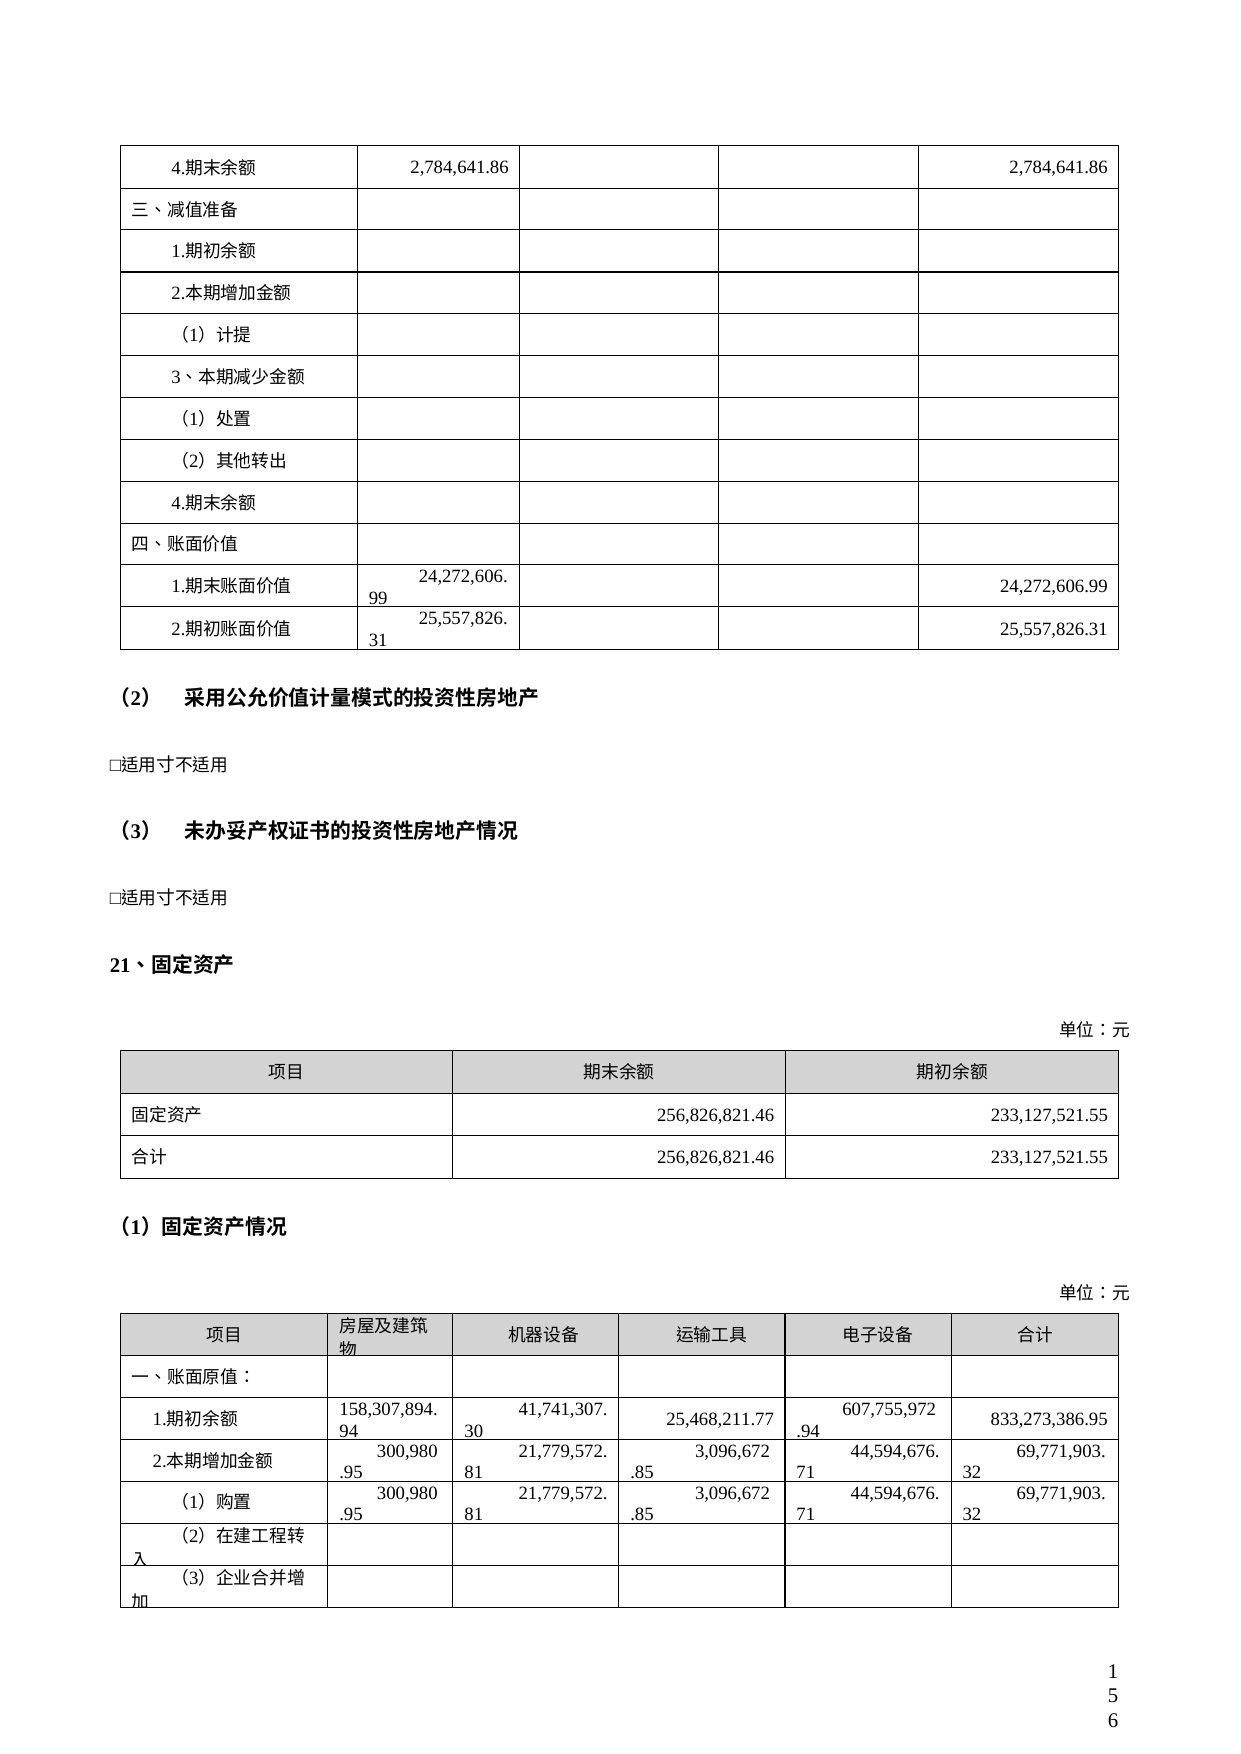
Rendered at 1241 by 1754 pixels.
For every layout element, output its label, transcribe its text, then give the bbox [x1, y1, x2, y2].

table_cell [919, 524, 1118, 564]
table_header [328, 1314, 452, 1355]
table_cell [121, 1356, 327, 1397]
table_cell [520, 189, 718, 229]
text □适用寸不适用 [109, 885, 1129, 910]
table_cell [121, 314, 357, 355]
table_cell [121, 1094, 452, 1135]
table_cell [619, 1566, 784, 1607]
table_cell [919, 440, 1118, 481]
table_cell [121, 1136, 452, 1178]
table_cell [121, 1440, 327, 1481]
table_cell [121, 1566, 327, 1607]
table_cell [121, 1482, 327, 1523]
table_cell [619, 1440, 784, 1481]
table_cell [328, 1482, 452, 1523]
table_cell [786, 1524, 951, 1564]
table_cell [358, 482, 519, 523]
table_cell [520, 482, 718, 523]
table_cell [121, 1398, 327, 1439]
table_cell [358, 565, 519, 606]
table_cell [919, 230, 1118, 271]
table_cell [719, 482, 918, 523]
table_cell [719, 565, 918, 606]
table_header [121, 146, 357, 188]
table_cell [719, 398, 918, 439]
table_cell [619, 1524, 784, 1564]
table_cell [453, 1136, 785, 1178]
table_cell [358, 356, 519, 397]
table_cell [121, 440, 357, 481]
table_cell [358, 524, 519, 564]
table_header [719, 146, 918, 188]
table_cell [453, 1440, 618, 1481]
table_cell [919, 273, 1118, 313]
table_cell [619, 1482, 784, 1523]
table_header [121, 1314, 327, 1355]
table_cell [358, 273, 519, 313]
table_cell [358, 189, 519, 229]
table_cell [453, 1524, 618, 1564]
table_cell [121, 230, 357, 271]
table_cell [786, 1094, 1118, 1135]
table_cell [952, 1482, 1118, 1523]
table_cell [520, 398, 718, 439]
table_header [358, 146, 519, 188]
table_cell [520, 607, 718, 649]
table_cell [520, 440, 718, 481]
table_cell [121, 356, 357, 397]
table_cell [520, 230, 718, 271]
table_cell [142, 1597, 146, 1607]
text 单位：元 [109, 1280, 1129, 1304]
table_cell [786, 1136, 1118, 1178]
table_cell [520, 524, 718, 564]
text （1）固定资产情况 [109, 1212, 1129, 1241]
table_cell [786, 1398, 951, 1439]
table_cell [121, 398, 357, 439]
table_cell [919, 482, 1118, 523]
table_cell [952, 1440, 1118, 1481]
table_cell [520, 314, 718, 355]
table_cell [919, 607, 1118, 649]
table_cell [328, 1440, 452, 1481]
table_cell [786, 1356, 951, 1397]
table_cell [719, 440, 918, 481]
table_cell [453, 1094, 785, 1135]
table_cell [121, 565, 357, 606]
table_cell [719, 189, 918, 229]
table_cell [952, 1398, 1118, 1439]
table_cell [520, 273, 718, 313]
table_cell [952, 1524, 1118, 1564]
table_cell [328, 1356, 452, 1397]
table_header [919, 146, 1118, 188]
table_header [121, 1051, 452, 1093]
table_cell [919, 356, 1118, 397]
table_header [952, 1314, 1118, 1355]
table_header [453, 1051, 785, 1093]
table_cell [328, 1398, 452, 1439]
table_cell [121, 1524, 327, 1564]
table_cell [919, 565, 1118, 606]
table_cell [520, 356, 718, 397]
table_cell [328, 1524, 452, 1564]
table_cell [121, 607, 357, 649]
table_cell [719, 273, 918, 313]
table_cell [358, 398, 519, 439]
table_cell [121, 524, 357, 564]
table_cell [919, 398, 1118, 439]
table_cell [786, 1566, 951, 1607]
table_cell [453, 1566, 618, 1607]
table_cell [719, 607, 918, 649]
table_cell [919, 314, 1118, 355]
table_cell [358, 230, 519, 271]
text （3） 未办妥产权证书的投资性房地产情况 [109, 817, 1129, 845]
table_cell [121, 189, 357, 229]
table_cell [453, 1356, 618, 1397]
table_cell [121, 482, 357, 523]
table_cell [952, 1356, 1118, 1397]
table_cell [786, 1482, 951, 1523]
text □适用寸不适用 [109, 752, 1129, 777]
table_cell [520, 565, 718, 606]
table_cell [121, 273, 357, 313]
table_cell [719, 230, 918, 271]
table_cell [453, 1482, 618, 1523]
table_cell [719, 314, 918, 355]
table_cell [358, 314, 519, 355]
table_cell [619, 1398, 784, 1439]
text 21、固定资产 [109, 950, 1129, 978]
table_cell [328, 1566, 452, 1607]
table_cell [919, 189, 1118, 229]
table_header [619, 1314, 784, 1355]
text （2） 采用公允价值计量模式的投资性房地产 [109, 683, 1129, 712]
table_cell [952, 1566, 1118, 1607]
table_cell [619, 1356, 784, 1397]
text 单位：元 [109, 1018, 1129, 1042]
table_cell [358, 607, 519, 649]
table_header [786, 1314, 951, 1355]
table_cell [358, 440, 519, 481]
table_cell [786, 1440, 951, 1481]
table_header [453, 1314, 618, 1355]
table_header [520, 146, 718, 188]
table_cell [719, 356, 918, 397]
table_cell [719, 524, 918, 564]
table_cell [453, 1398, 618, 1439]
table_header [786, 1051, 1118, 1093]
